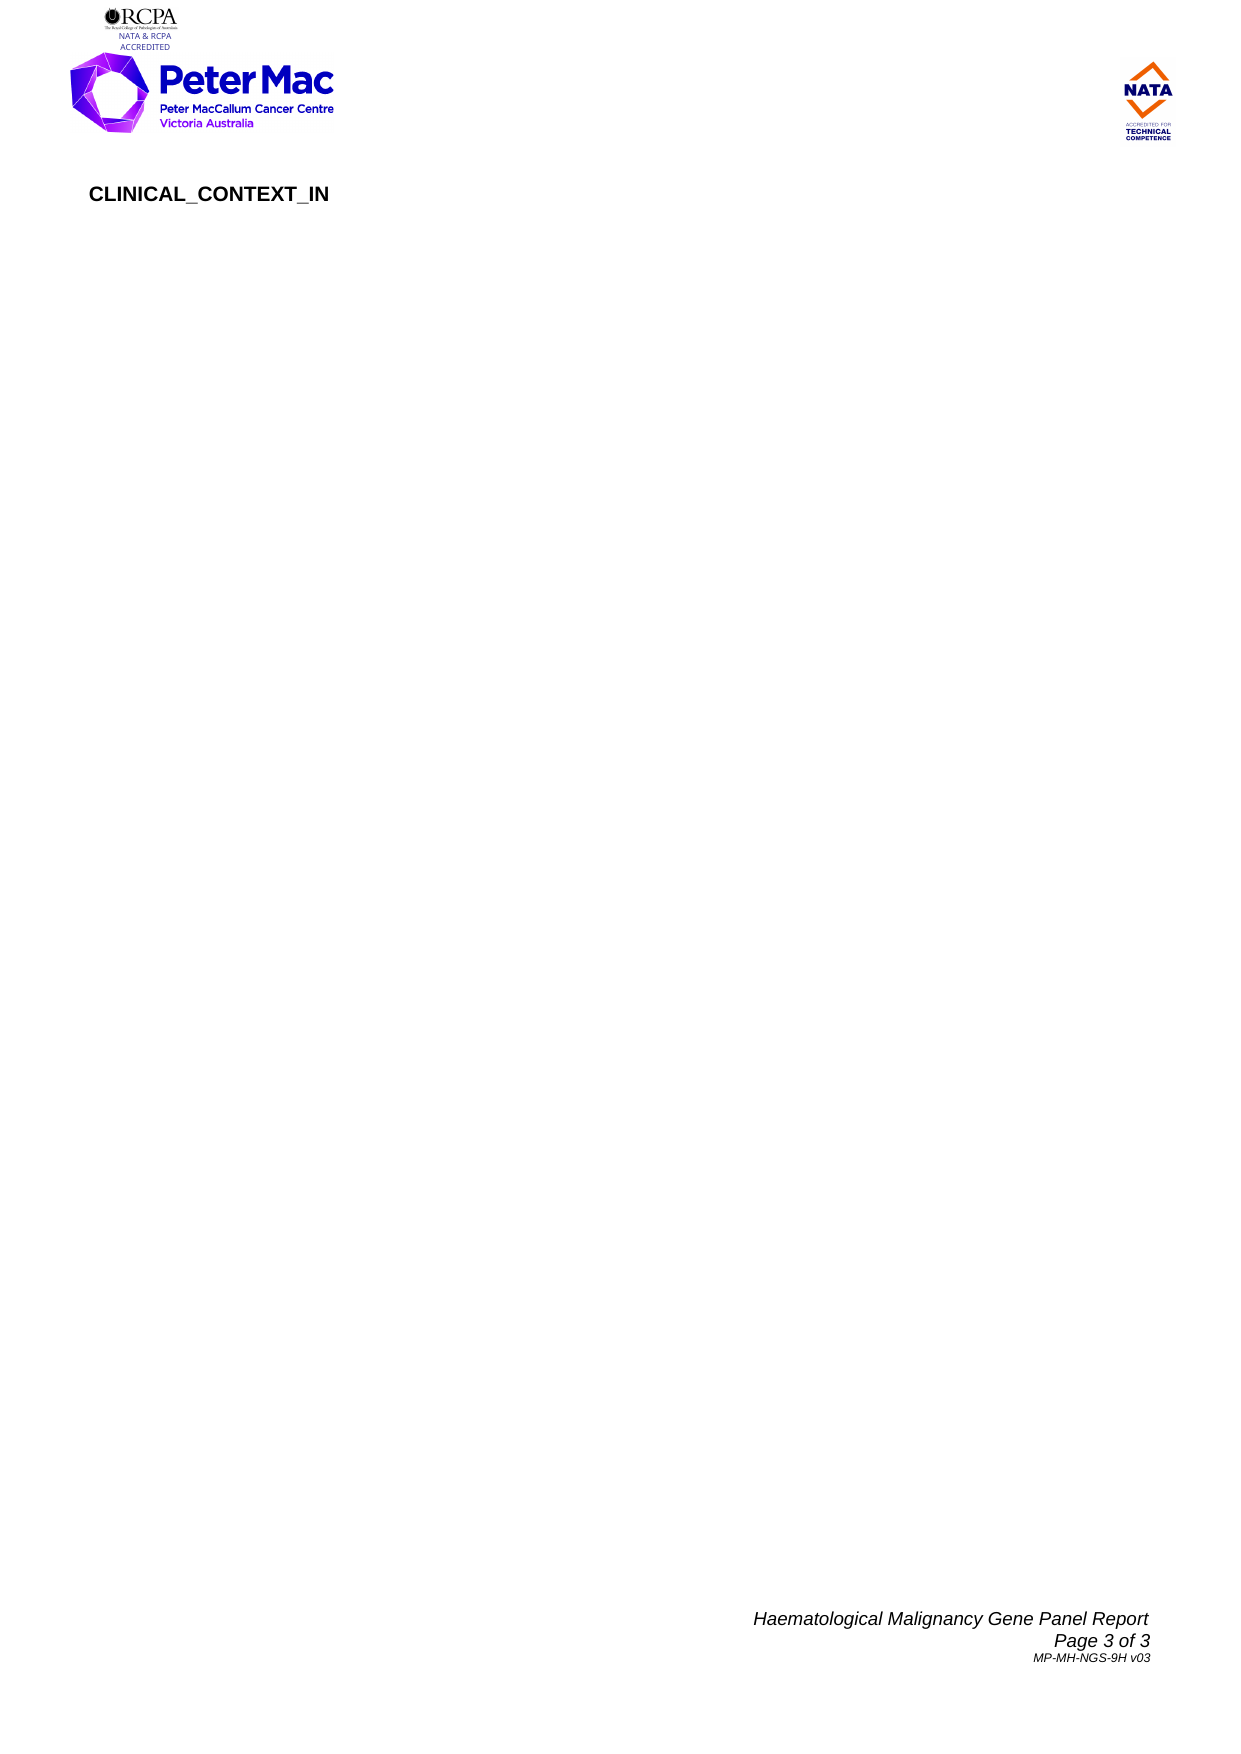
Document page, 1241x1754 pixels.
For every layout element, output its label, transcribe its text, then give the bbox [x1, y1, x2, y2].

picture [1120, 57, 1177, 147]
text CLINICAL_CONTEXT_IN [89, 182, 1152, 206]
picture [103, 7, 179, 31]
picture [70, 52, 334, 133]
